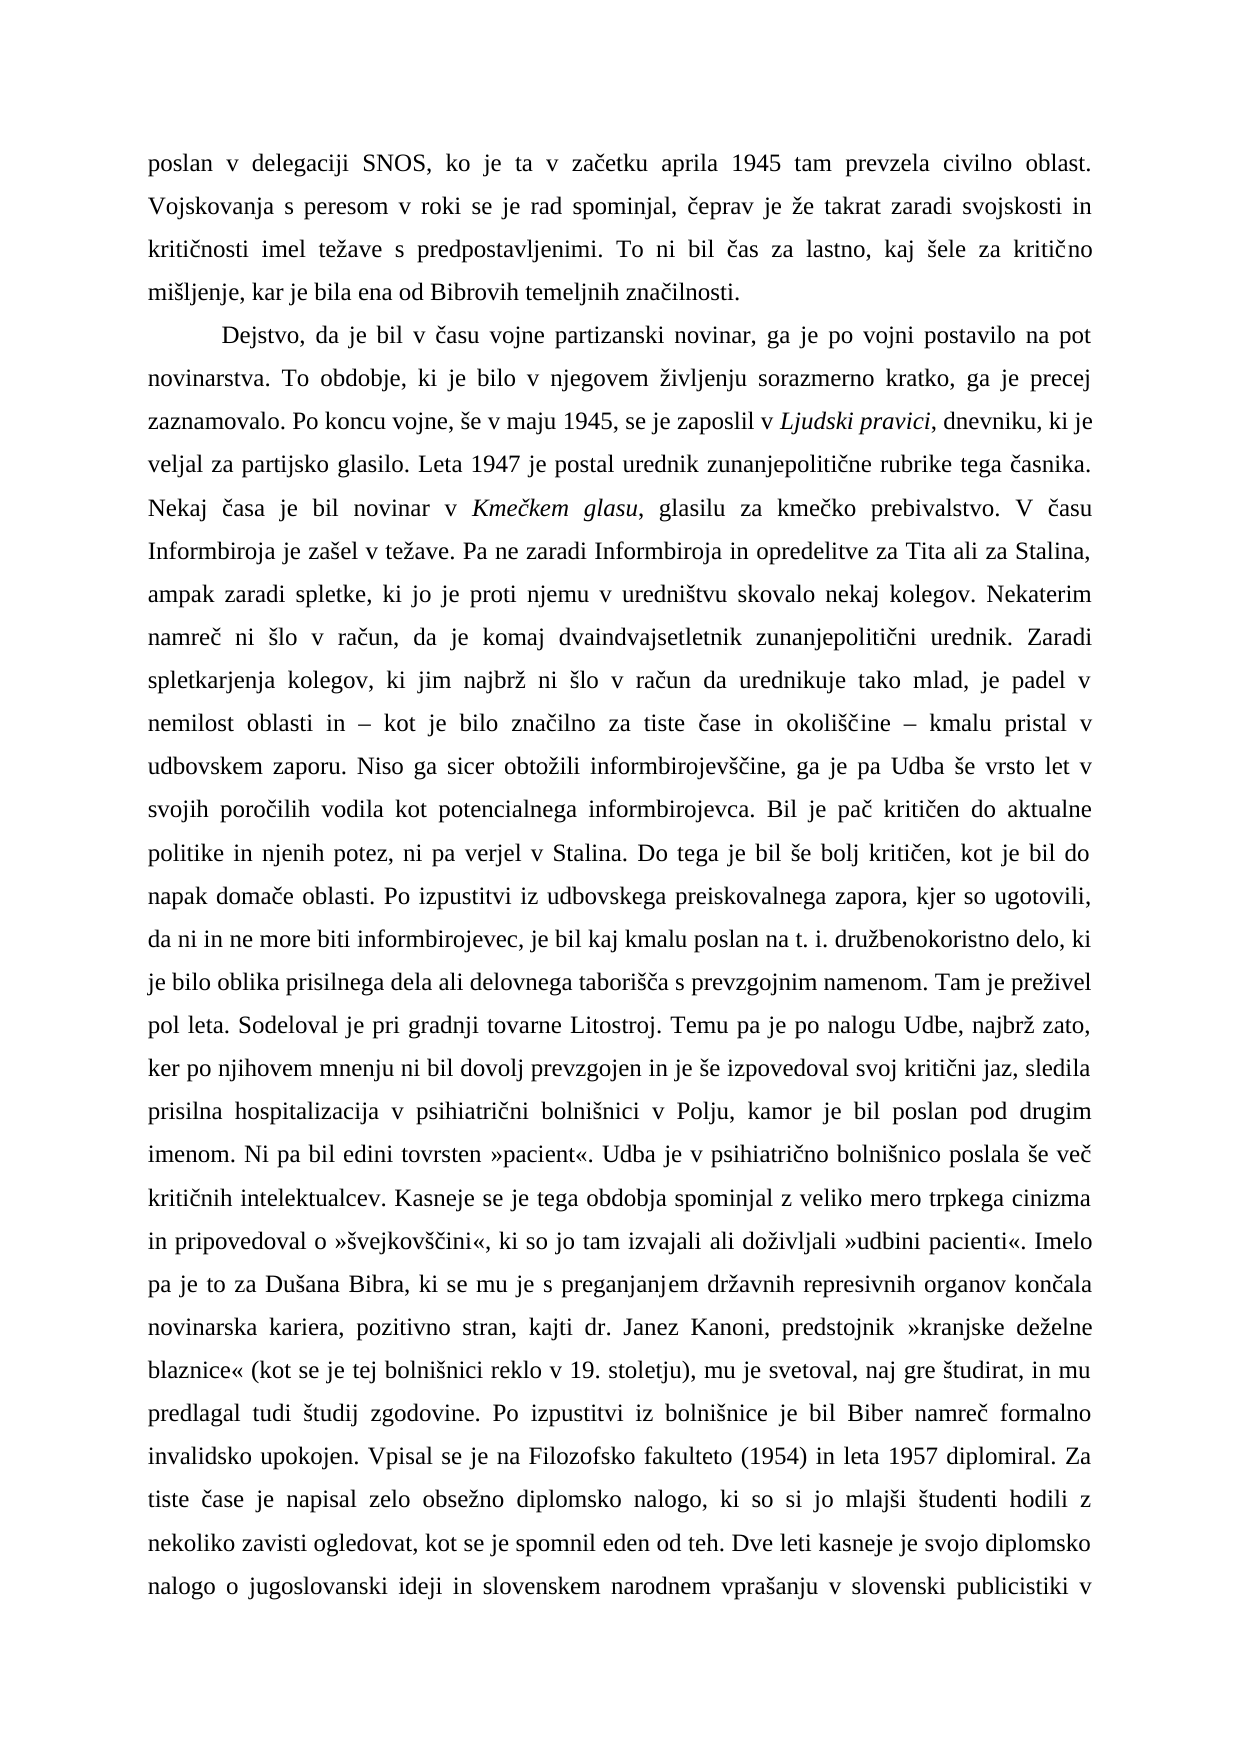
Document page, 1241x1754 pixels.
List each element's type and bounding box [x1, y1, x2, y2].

text [148, 148, 1093, 306]
text [148, 320, 1093, 1599]
